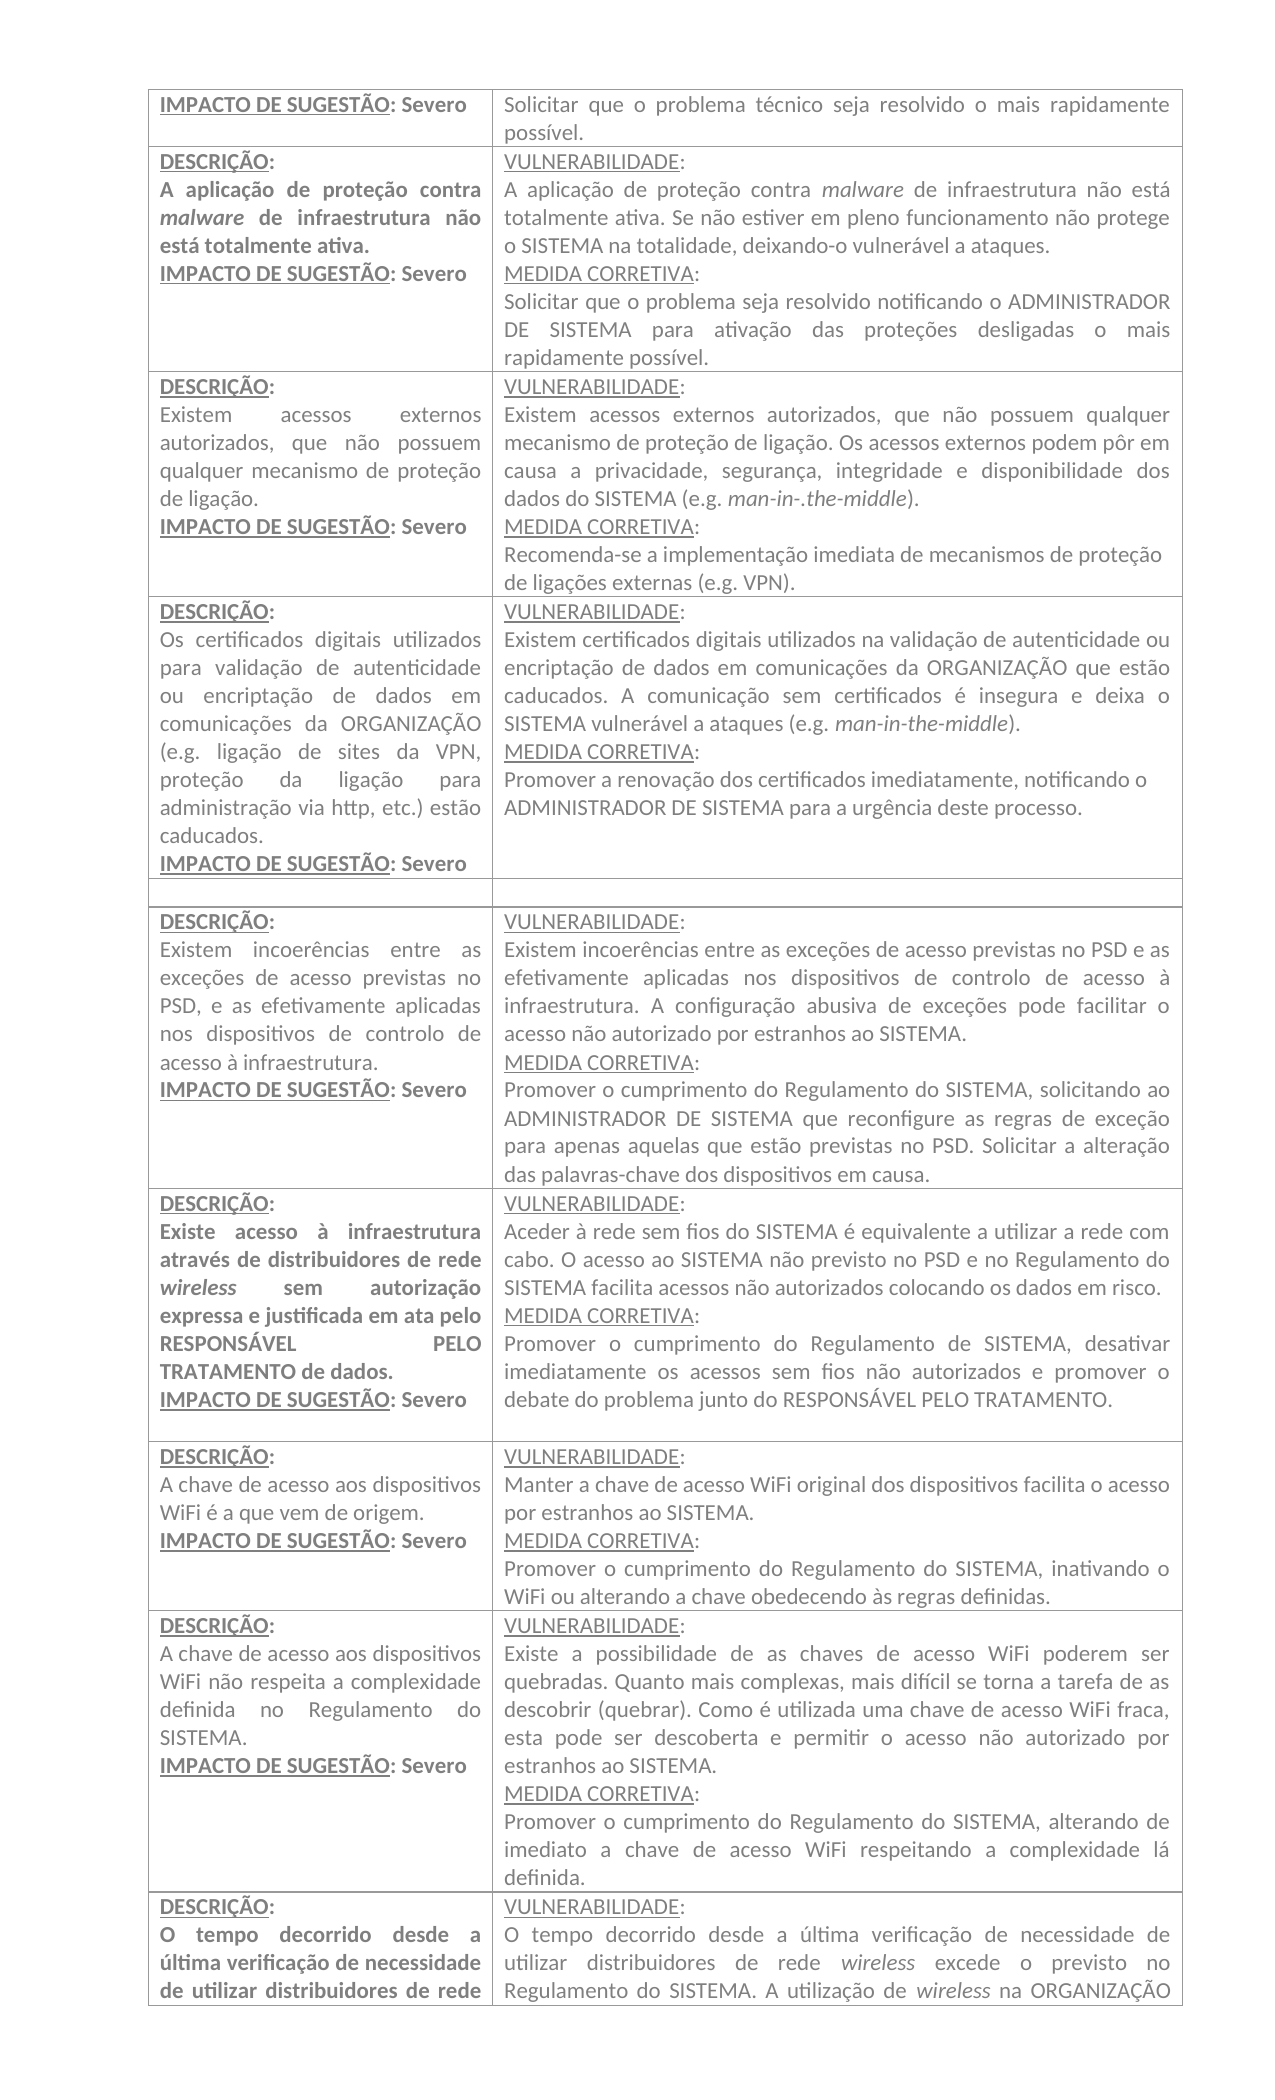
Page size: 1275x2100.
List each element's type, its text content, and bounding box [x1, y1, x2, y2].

table_cell VULNERABILIDADE: Existem acessos externos autorizados, que não possuem qualquer mecanismo de proteção de ligação. Os acessos externos podem pôr em causa a privacidade, segurança, integridade e disponibilidade dos dados do SISTEMA (e.g. man-in-.the-middle). MEDIDA CORRETIVA: Recomenda-se a implementação imediata de mecanismos de proteção de ligações externas (e.g. VPN). [493, 372, 1182, 596]
table_cell DESCRIÇÃO: A chave de acesso aos dispositivos WiFi é a que vem de origem. IMPACTO DE SUGESTÃO: Severo [149, 1442, 492, 1610]
table_cell DESCRIÇÃO: Existem acessos externos autorizados, que não possuem qualquer mecanismo de proteção de ligação. IMPACTO DE SUGESTÃO: Severo [149, 372, 492, 596]
table_cell DESCRIÇÃO: A chave de acesso aos dispositivos WiFi não respeita a complexidade definida no Regulamento do SISTEMA. IMPACTO DE SUGESTÃO: Severo [149, 1611, 492, 1891]
table_cell [149, 879, 492, 906]
table_cell VULNERABILIDADE: Manter a chave de acesso WiFi original dos dispositivos facilita o acesso por estranhos ao SISTEMA. MEDIDA CORRETIVA: Promover o cumprimento do Regulamento do SISTEMA, inativando o WiFi ou alterando a chave obedecendo às regras definidas. [493, 1442, 1182, 1610]
table_cell VULNERABILIDADE: Existe a possibilidade de as chaves de acesso WiFi poderem ser quebradas. Quanto mais complexas, mais difícil se torna a tarefa de as descobrir (quebrar). Como é utilizada uma chave de acesso WiFi fraca, esta pode ser descoberta e permitir o acesso não autorizado por estranhos ao SISTEMA. MEDIDA CORRETIVA: Promover o cumprimento do Regulamento do SISTEMA, alterando de imediato a chave de acesso WiFi respeitando a complexidade lá definida. [493, 1611, 1182, 1891]
table_cell VULNERABILIDADE: Existem certificados digitais utilizados na validação de autenticidade ou encriptação de dados em comunicações da ORGANIZAÇÃO que estão caducados. A comunicação sem certificados é insegura e deixa o SISTEMA vulnerável a ataques (e.g. man-in-the-middle). MEDIDA CORRETIVA: Promover a renovação dos certificados imediatamente, notificando o ADMINISTRADOR DE SISTEMA para a urgência deste processo. [493, 597, 1182, 877]
table_cell VULNERABILIDADE: A aplicação de proteção contra malware de infraestrutura não está totalmente ativa. Se não estiver em pleno funcionamento não protege o SISTEMA na totalidade, deixando-o vulnerável a ataques. MEDIDA CORRETIVA: Solicitar que o problema seja resolvido notificando o ADMINISTRADOR DE SISTEMA para ativação das proteções desligadas o mais rapidamente possível. [493, 147, 1182, 371]
table_cell DESCRIÇÃO: Os certificados digitais utilizados para validação de autenticidade ou encriptação de dados em comunicações da ORGANIZAÇÃO (e.g. ligação de sites da VPN, proteção da ligação para administração via http, etc.) estão caducados. IMPACTO DE SUGESTÃO: Severo [149, 597, 492, 877]
table_cell [493, 879, 1182, 906]
table_cell DESCRIÇÃO: Existem incoerências entre as exceções de acesso previstas no PSD, e as efetivamente aplicadas nos dispositivos de controlo de acesso à infraestrutura. IMPACTO DE SUGESTÃO: Severo [149, 908, 492, 1188]
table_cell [149, 1893, 492, 2004]
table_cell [149, 90, 492, 146]
table_cell VULNERABILIDADE: Existem incoerências entre as exceções de acesso previstas no PSD e as efetivamente aplicadas nos dispositivos de controlo de acesso à infraestrutura. A configuração abusiva de exceções pode facilitar o acesso não autorizado por estranhos ao SISTEMA. MEDIDA CORRETIVA: Promover o cumprimento do Regulamento do SISTEMA, solicitando ao ADMINISTRADOR DE SISTEMA que reconfigure as regras de exceção para apenas aquelas que estão previstas no PSD. Solicitar a alteração das palavras-chave dos dispositivos em causa. [493, 908, 1182, 1188]
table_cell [493, 1893, 1182, 2004]
table_cell VULNERABILIDADE: Aceder à rede sem fios do SISTEMA é equivalente a utilizar a rede com cabo. O acesso ao SISTEMA não previsto no PSD e no Regulamento do SISTEMA facilita acessos não autorizados colocando os dados em risco. MEDIDA CORRETIVA: Promover o cumprimento do Regulamento de SISTEMA, desativar imediatamente os acessos sem fios não autorizados e promover o debate do problema junto do RESPONSÁVEL PELO TRATAMENTO. [493, 1189, 1182, 1441]
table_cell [493, 90, 1182, 146]
table_cell DESCRIÇÃO: Existe acesso à infraestrutura através de distribuidores de rede wireless sem autorização expressa e justificada em ata pelo RESPONSÁVEL PELO TRATAMENTO de dados. IMPACTO DE SUGESTÃO: Severo [149, 1189, 492, 1441]
table_cell DESCRIÇÃO: A aplicação de proteção contra malware de infraestrutura não está totalmente ativa. IMPACTO DE SUGESTÃO: Severo [149, 147, 492, 371]
